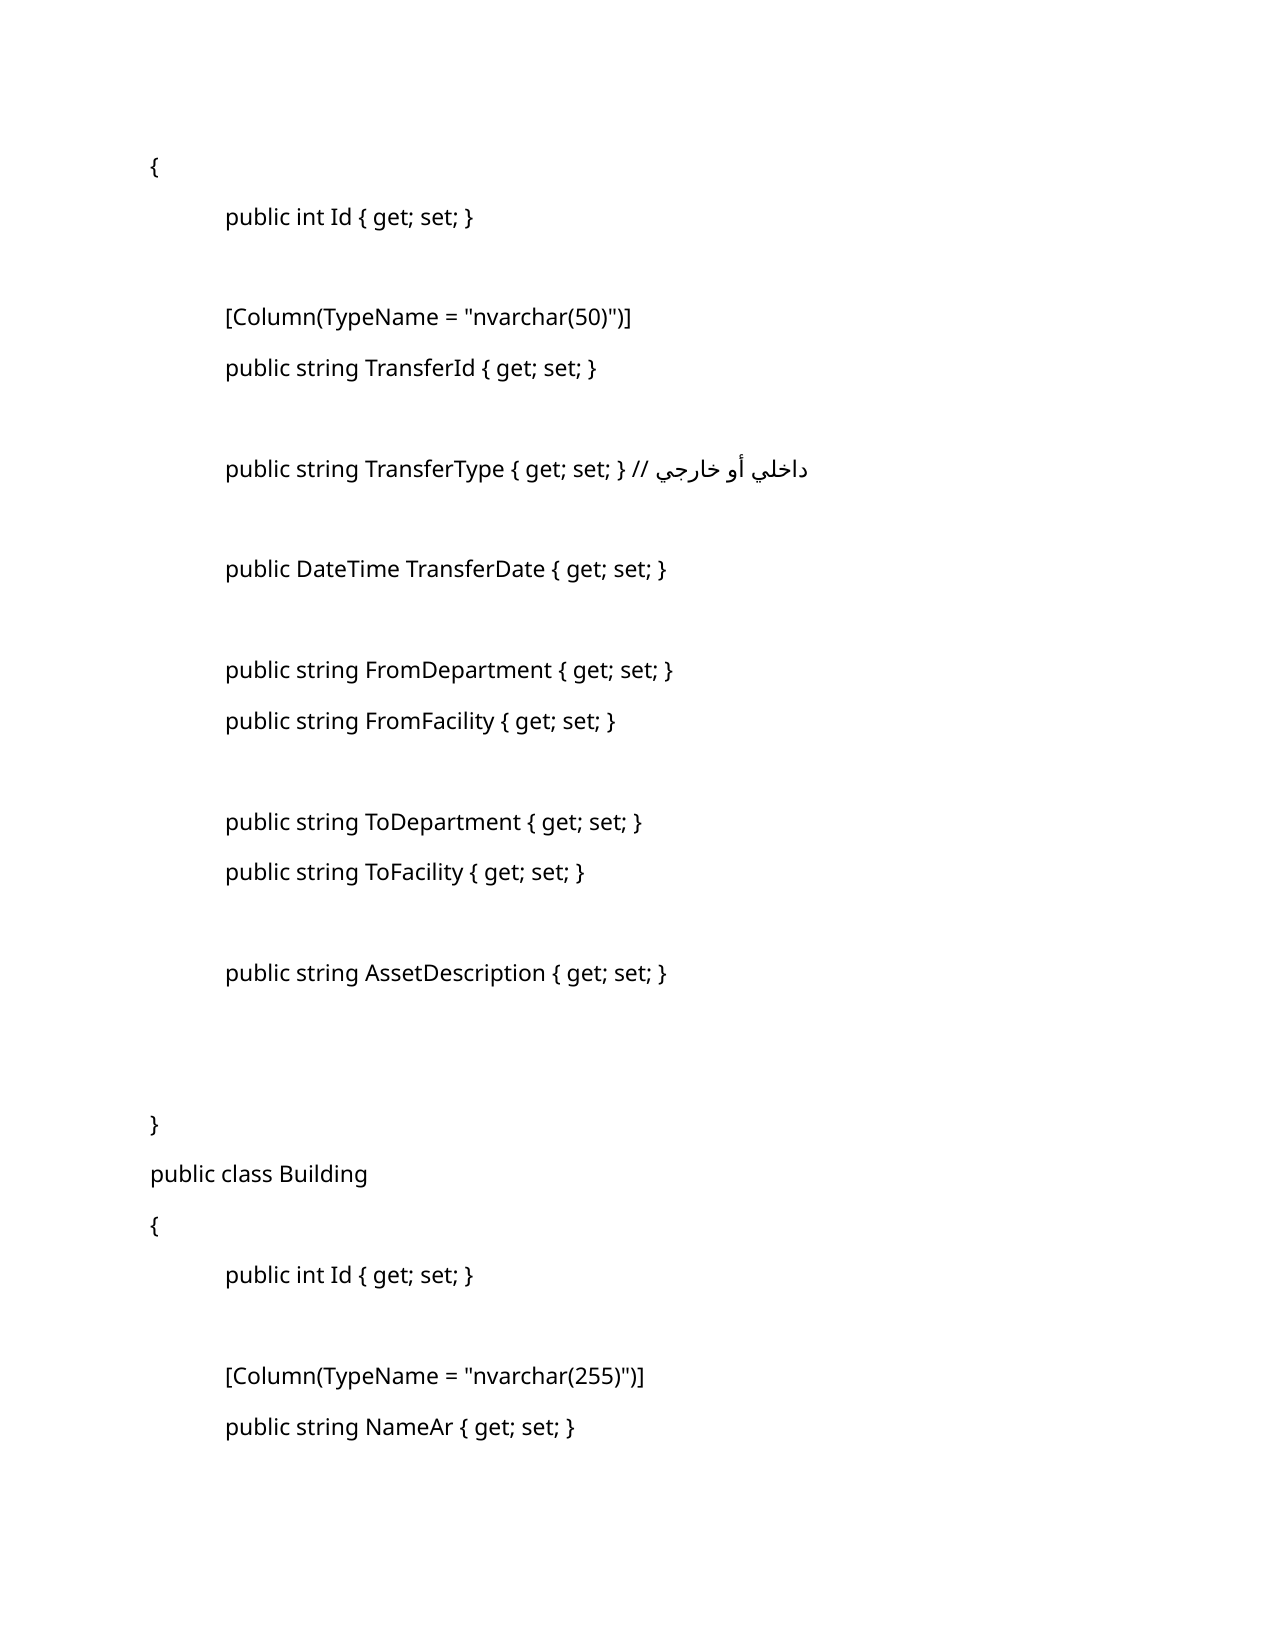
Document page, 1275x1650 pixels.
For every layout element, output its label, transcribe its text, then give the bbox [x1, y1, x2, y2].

text public int Id { get; set; } [150, 200, 1125, 232]
text public DateTime TransferDate { get; set; } [150, 553, 1125, 584]
text public string FromDepartment { get; set; } [150, 654, 1125, 685]
text public int Id { get; set; } [150, 1259, 1125, 1290]
text { [150, 150, 1125, 181]
text public class Building [150, 1158, 1125, 1189]
text public string ToFacility { get; set; } [150, 856, 1125, 887]
text [Column(TypeName = "nvarchar(50)")] [150, 301, 1125, 332]
text public string NameAr { get; set; } [150, 1410, 1125, 1442]
text public string AssetDescription { get; set; } [150, 957, 1125, 988]
text public string ToDepartment { get; set; } [150, 805, 1125, 837]
text { [150, 1209, 1125, 1240]
text public string FromFacility { get; set; } [150, 704, 1125, 736]
text public string TransferId { get; set; } [150, 352, 1125, 383]
text public string TransferType { get; set; } // داخلي أو خارجي [150, 452, 1125, 484]
text [Column(TypeName = "nvarchar(255)")] [150, 1360, 1125, 1391]
text } [150, 1108, 1125, 1139]
